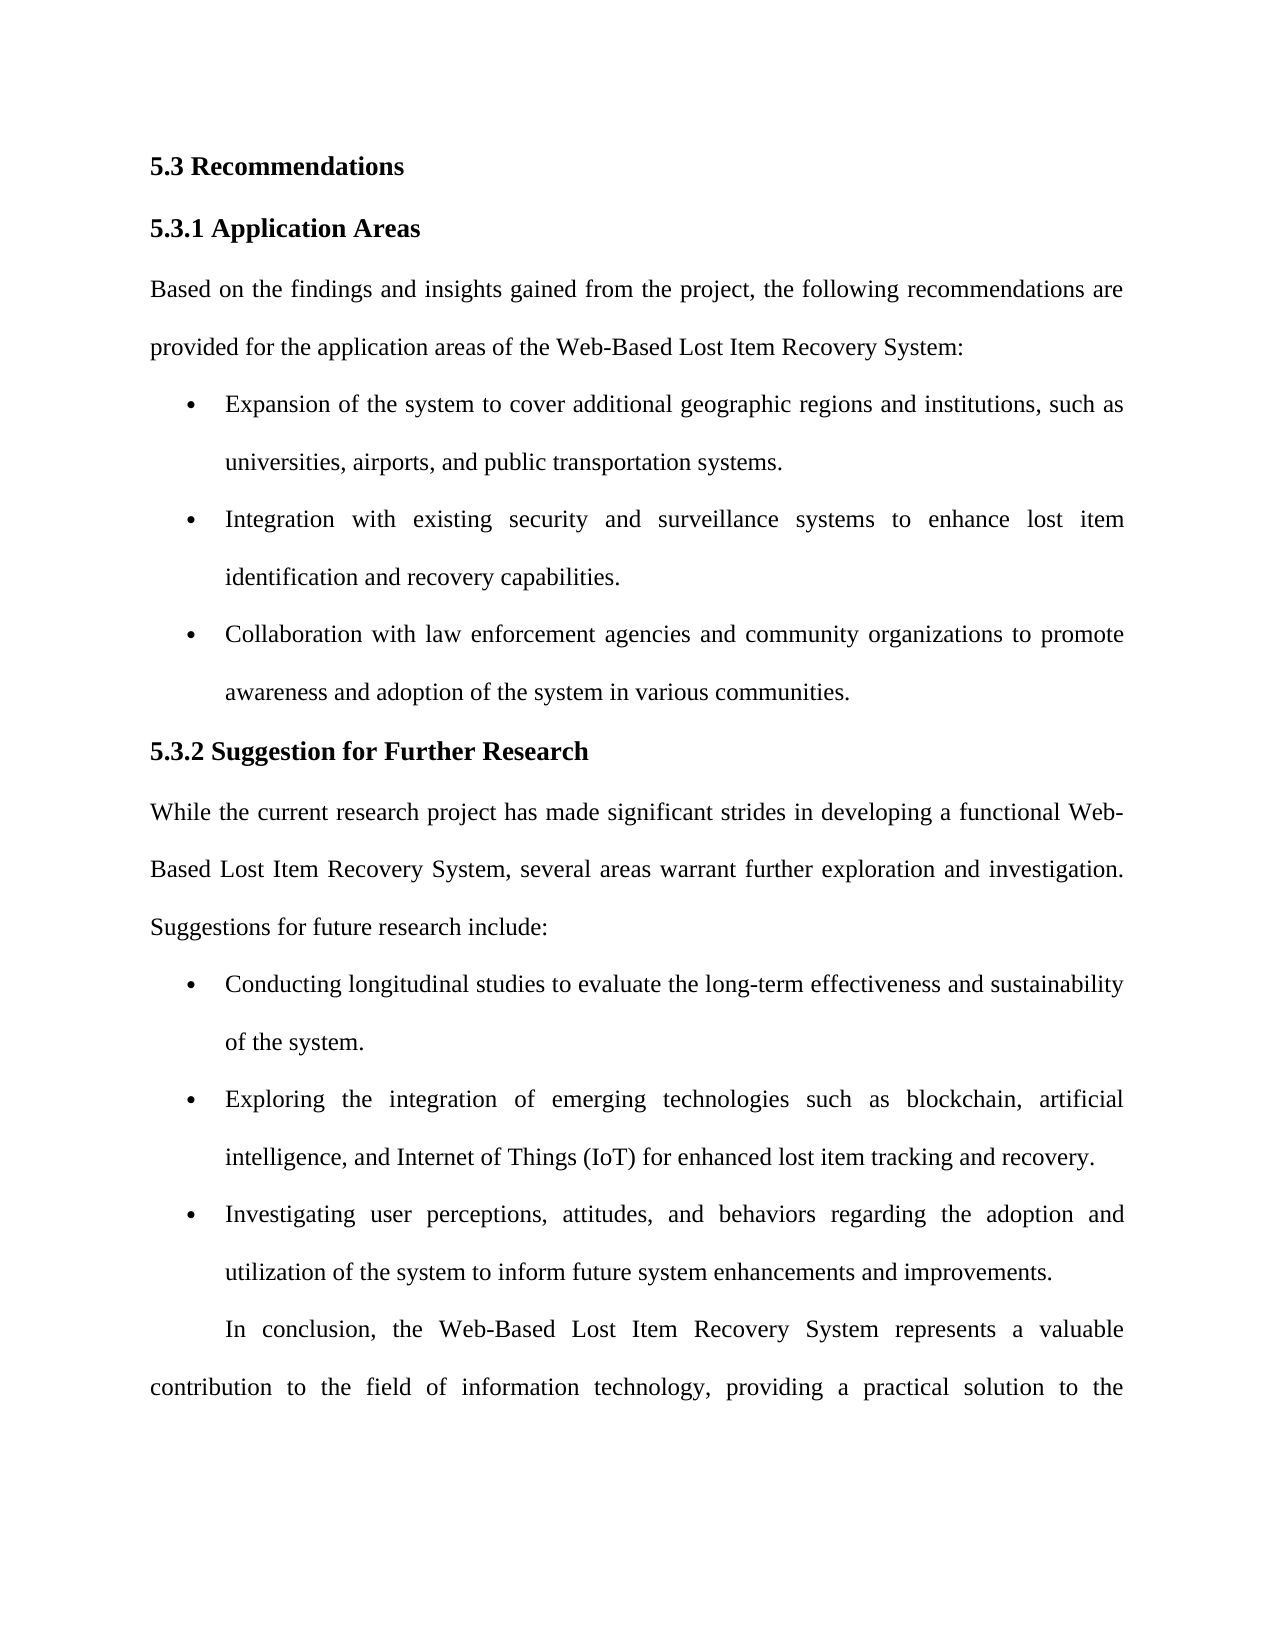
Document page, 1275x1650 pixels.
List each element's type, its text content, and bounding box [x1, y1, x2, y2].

list Exploring the integration of emerging technologies such as blockchain, artificial intelligence, and Internet of Things (IoT) for enhanced lost item tracking and recovery. [187, 1084, 1125, 1171]
subtitle 5.3.2 Suggestion for Further Research [150, 734, 1125, 766]
text While the current research project has made significant strides in developing a functional Web-Based Lost Item Recovery System, several areas warrant further exploration and investigation. Suggestions for future research include: [150, 797, 1125, 941]
list Collaboration with law enforcement agencies and community organizations to promote awareness and adoption of the system in various communities. [187, 619, 1125, 706]
list Conducting longitudinal studies to evaluate the long-term effectiveness and sustainability of the system. [187, 969, 1125, 1056]
list Integration with existing security and surveillance systems to enhance lost item identification and recovery capabilities. [187, 504, 1125, 591]
subtitle 5.3.1 Application Areas [150, 212, 1125, 243]
list Investigating user perceptions, attitudes, and behaviors regarding the adoption and utilization of the system to inform future system enhancements and improvements. [187, 1199, 1125, 1286]
subtitle 5.3 Recommendations [150, 150, 1125, 181]
list Expansion of the system to cover additional geographic regions and institutions, such as universities, airports, and public transportation systems. [187, 389, 1125, 476]
text Based on the findings and insights gained from the project, the following recommendations are provided for the application areas of the Web-Based Lost Item Recovery System: [150, 274, 1125, 361]
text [150, 1314, 1125, 1401]
